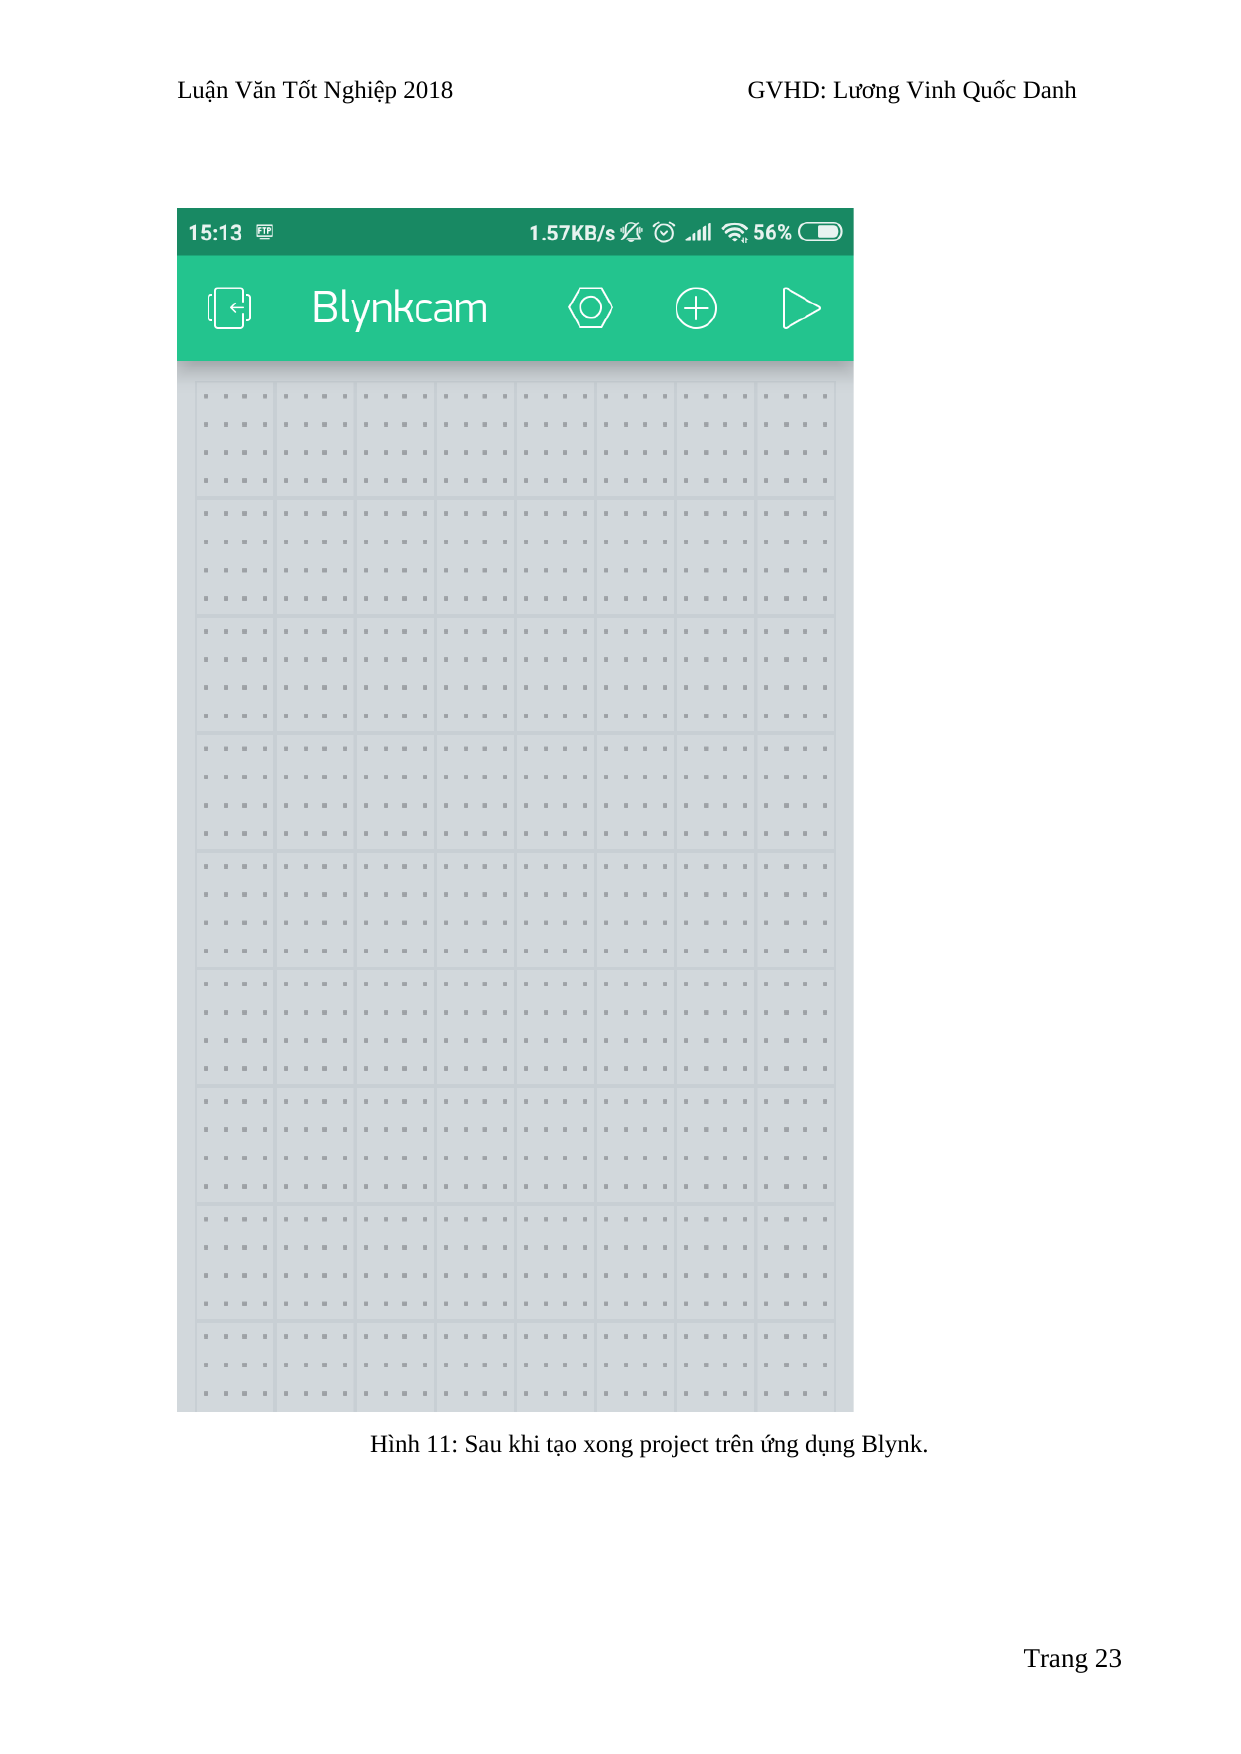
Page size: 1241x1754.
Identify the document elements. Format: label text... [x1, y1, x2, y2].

picture [177, 208, 854, 1412]
text Hình 11: Sau khi tạo xong project trên ứng dụng Blynk. [177, 1429, 1122, 1458]
